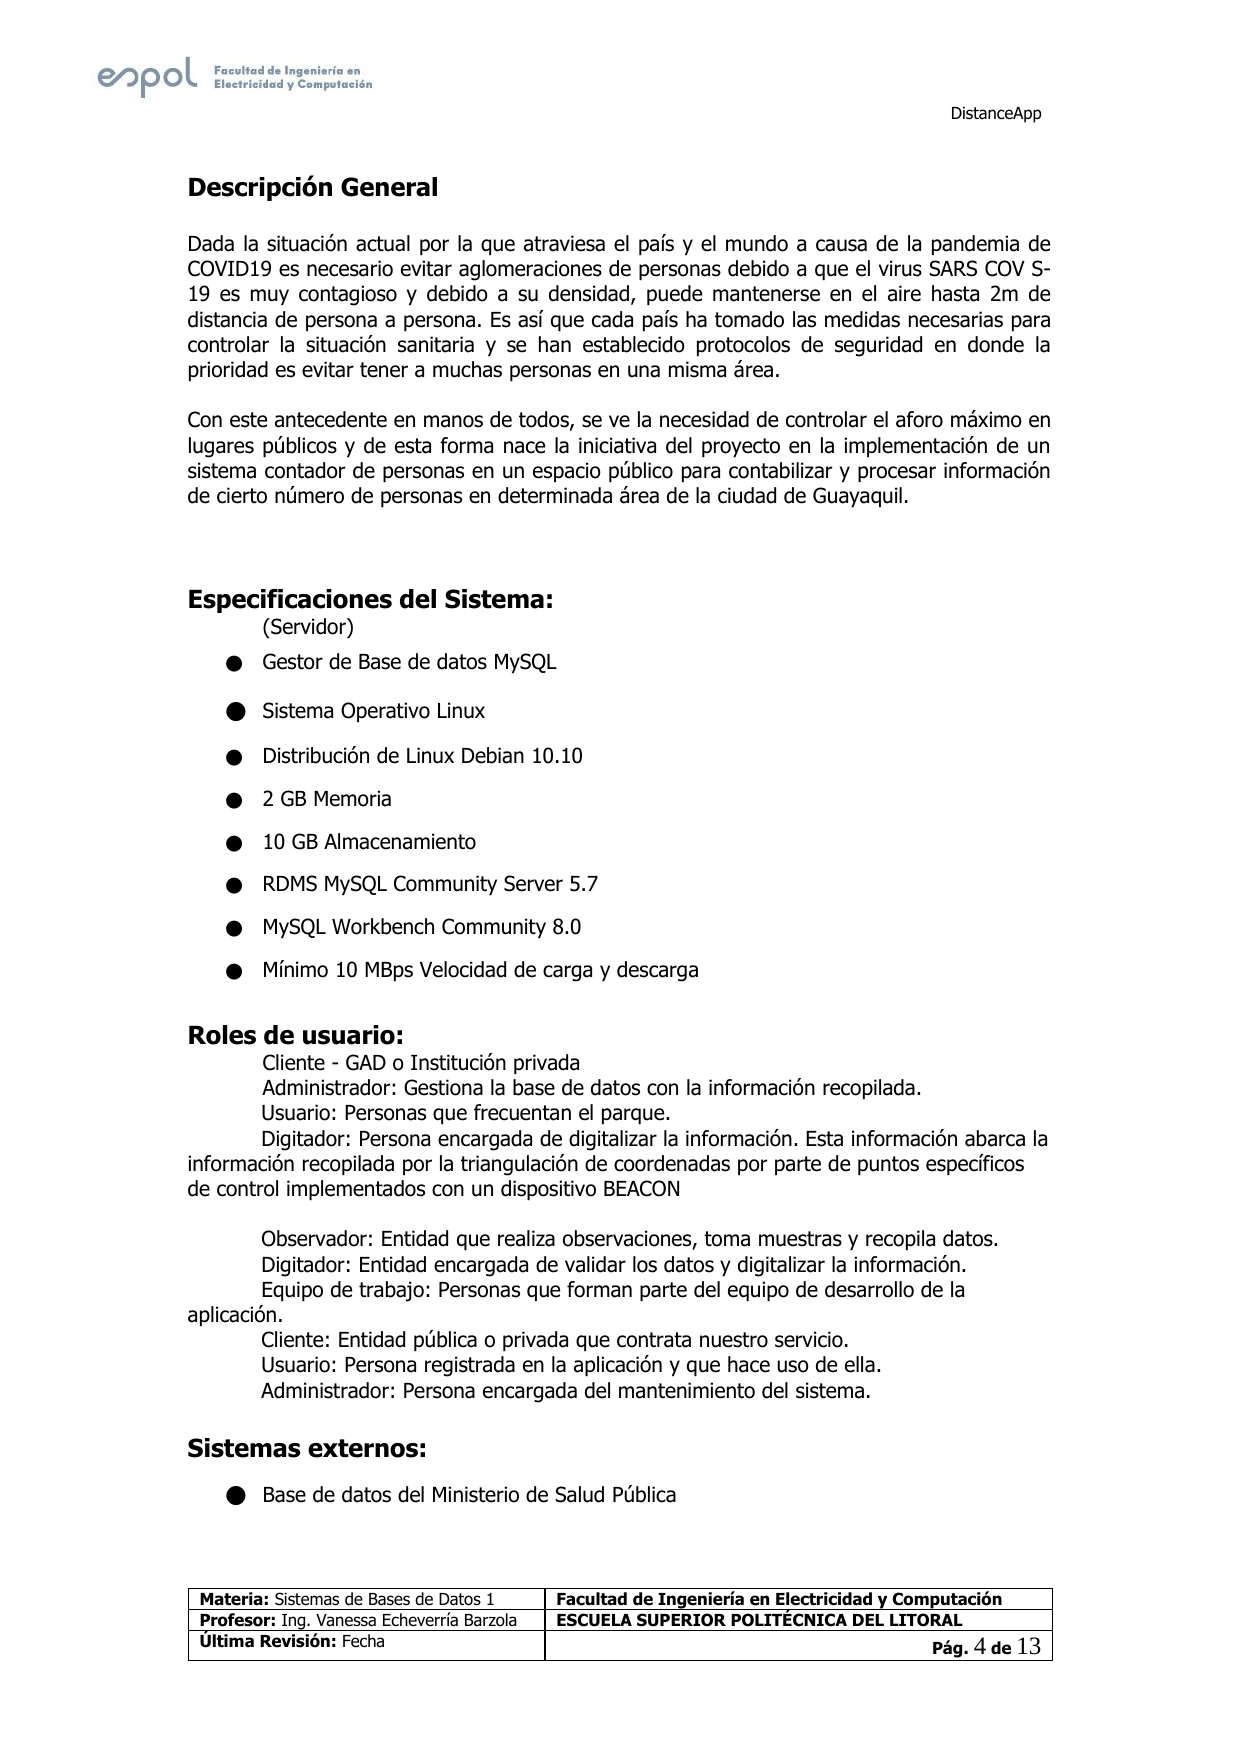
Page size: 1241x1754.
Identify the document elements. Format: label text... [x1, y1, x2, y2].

subtitle Descripción General [187, 172, 1053, 202]
list Base de datos del Ministerio de Salud Pública [225, 1465, 1053, 1517]
list RDMS MySQL Community Server 5.7 [225, 861, 1053, 904]
text Cliente: Entidad pública o privada que contrata nuestro servicio. [187, 1327, 1053, 1352]
text (Servidor) [187, 614, 1053, 639]
text Dada la situación actual por la que atraviesa el país y el mundo a causa de la pandemia de COVID19 es necesario evitar aglomeraciones de personas debido a que el virus SARS COV S-19 es muy contagioso y debido a su densidad, puede mantenerse en el aire hasta 2m de distancia de persona a persona. Es así que cada país ha tomado las medidas necesarias para controlar la situación sanitaria y se han establecido protocolos de seguridad en donde la prioridad es evitar tener a muchas personas en una misma área. [187, 231, 1053, 382]
text Digitador: Persona encargada de digitalizar la información. Esta información abarca la información recopilada por la triangulación de coordenadas por parte de puntos específicos de control implementados con un dispositivo BEACON [187, 1125, 1053, 1201]
list MySQL Workbench Community 8.0 [225, 904, 1053, 946]
text Especificaciones del Sistema: [187, 583, 1053, 614]
text Digitador: Entidad encargada de validar los datos y digitalizar la información. [187, 1251, 1053, 1276]
list Mínimo 10 MBps Velocidad de carga y descarga [225, 946, 1053, 989]
text Observador: Entidad que realiza observaciones, toma muestras y recopila datos. [187, 1226, 1053, 1251]
picture [75, 25, 393, 126]
text Sistemas externos: [187, 1433, 1053, 1463]
list Sistema Operativo Linux [225, 682, 1053, 733]
list Gestor de Base de datos MySQL [225, 639, 1053, 682]
text Usuario: Personas que frecuentan el parque. [187, 1100, 1053, 1125]
text Cliente - GAD o Institución privada [187, 1049, 1053, 1075]
text Administrador: Gestiona la base de datos con la información recopilada. [187, 1075, 1053, 1100]
text Con este antecedente en manos de todos, se ve la necesidad de controlar el aforo máximo en lugares públicos y de esta forma nace la iniciativa del proyecto en la implementación de un sistema contador de personas en un espacio público para contabilizar y procesar información de cierto número de personas en determinada área de la ciudad de Guayaquil. [187, 407, 1053, 508]
list 2 GB Memoria [225, 776, 1053, 818]
text Roles de usuario: [187, 1019, 1053, 1049]
text Administrador: Persona encargada del mantenimiento del sistema. [187, 1377, 1053, 1402]
list 10 GB Almacenamiento [225, 818, 1053, 861]
list Distribución de Linux Debian 10.10 [225, 733, 1053, 776]
text Usuario: Persona registrada en la aplicación y que hace uso de ella. [187, 1352, 1053, 1377]
text Equipo de trabajo: Personas que forman parte del equipo de desarrollo de la aplicación. [187, 1276, 1053, 1327]
